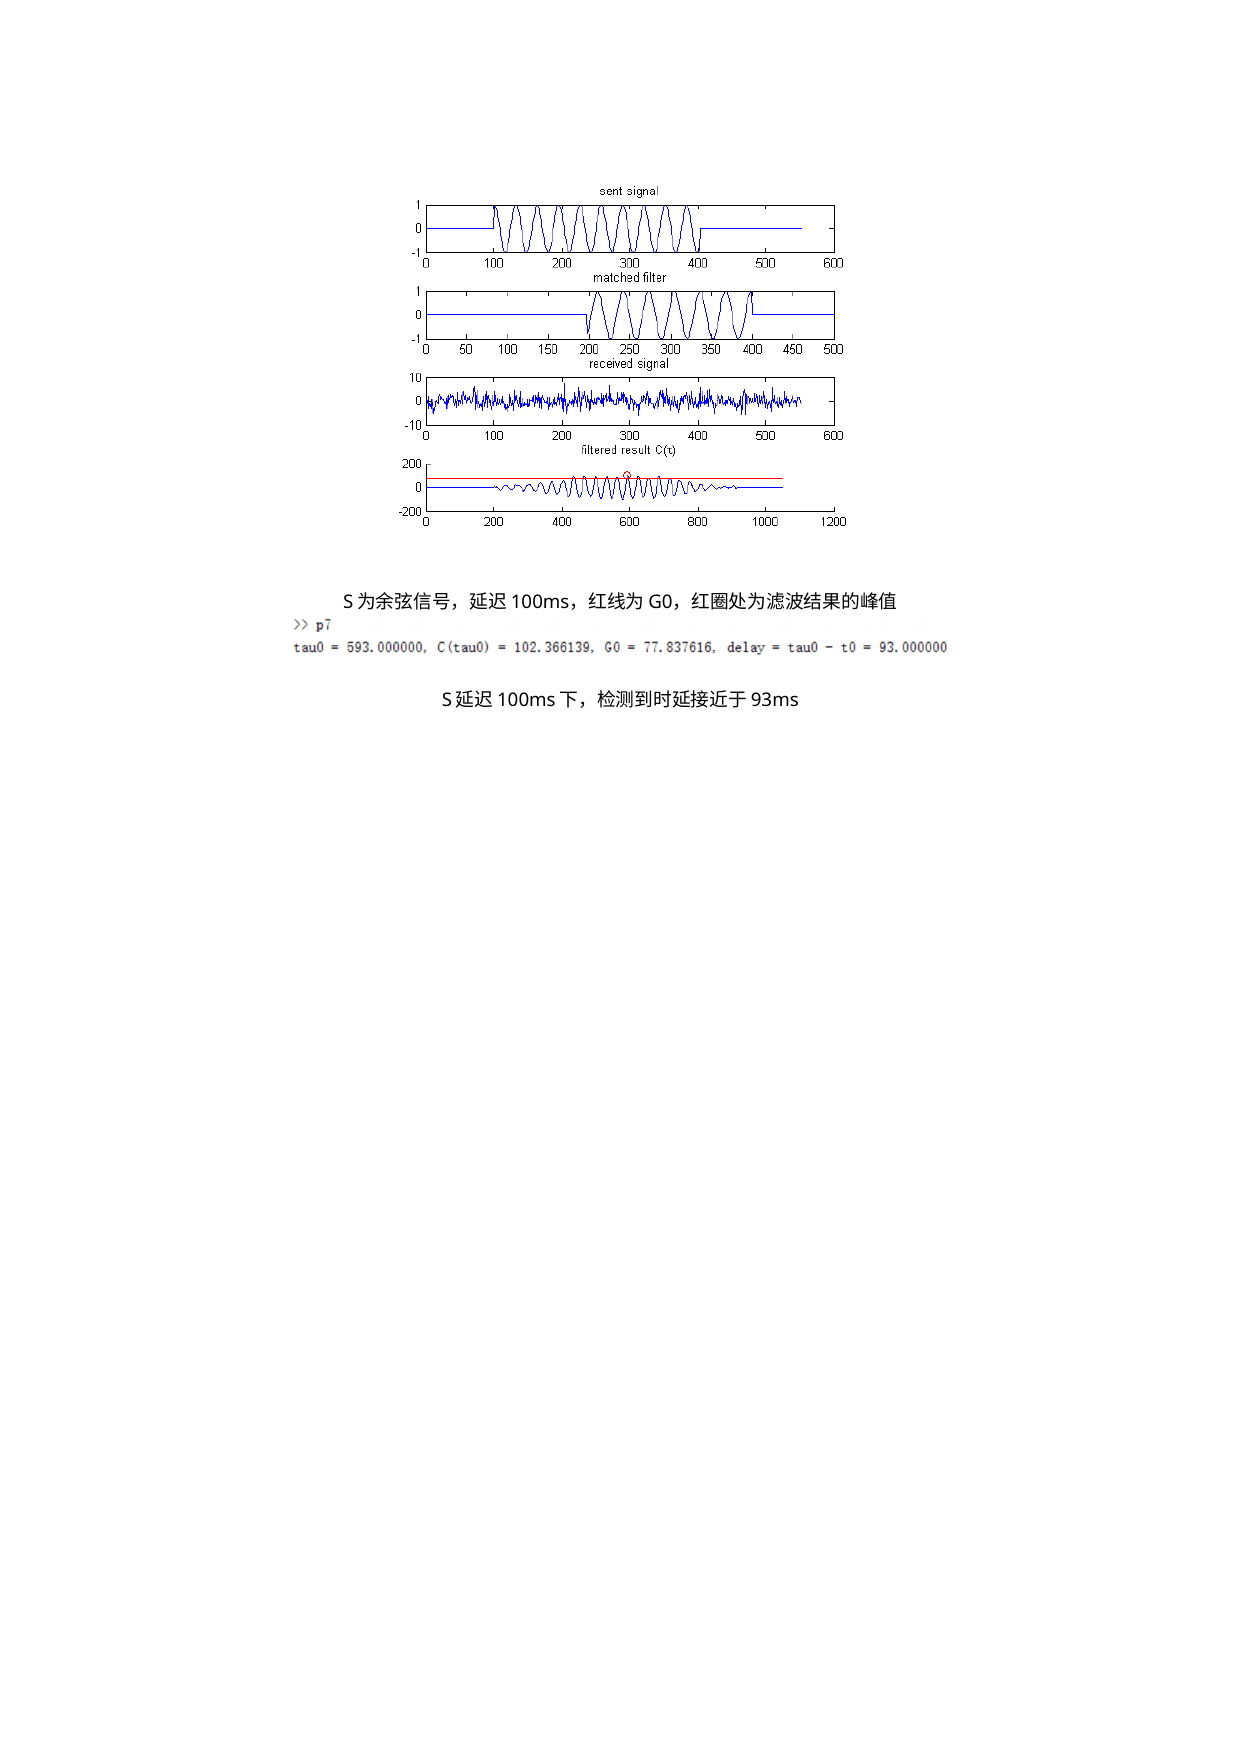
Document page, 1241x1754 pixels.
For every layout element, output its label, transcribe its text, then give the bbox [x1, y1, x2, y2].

text S延迟100ms下，检测到时延接近于93ms [187, 682, 1053, 714]
text S为余弦信号，延迟100ms，红线为G0，红圈处为滤波结果的峰值 [187, 584, 1053, 617]
picture [291, 617, 950, 655]
picture [357, 162, 883, 555]
